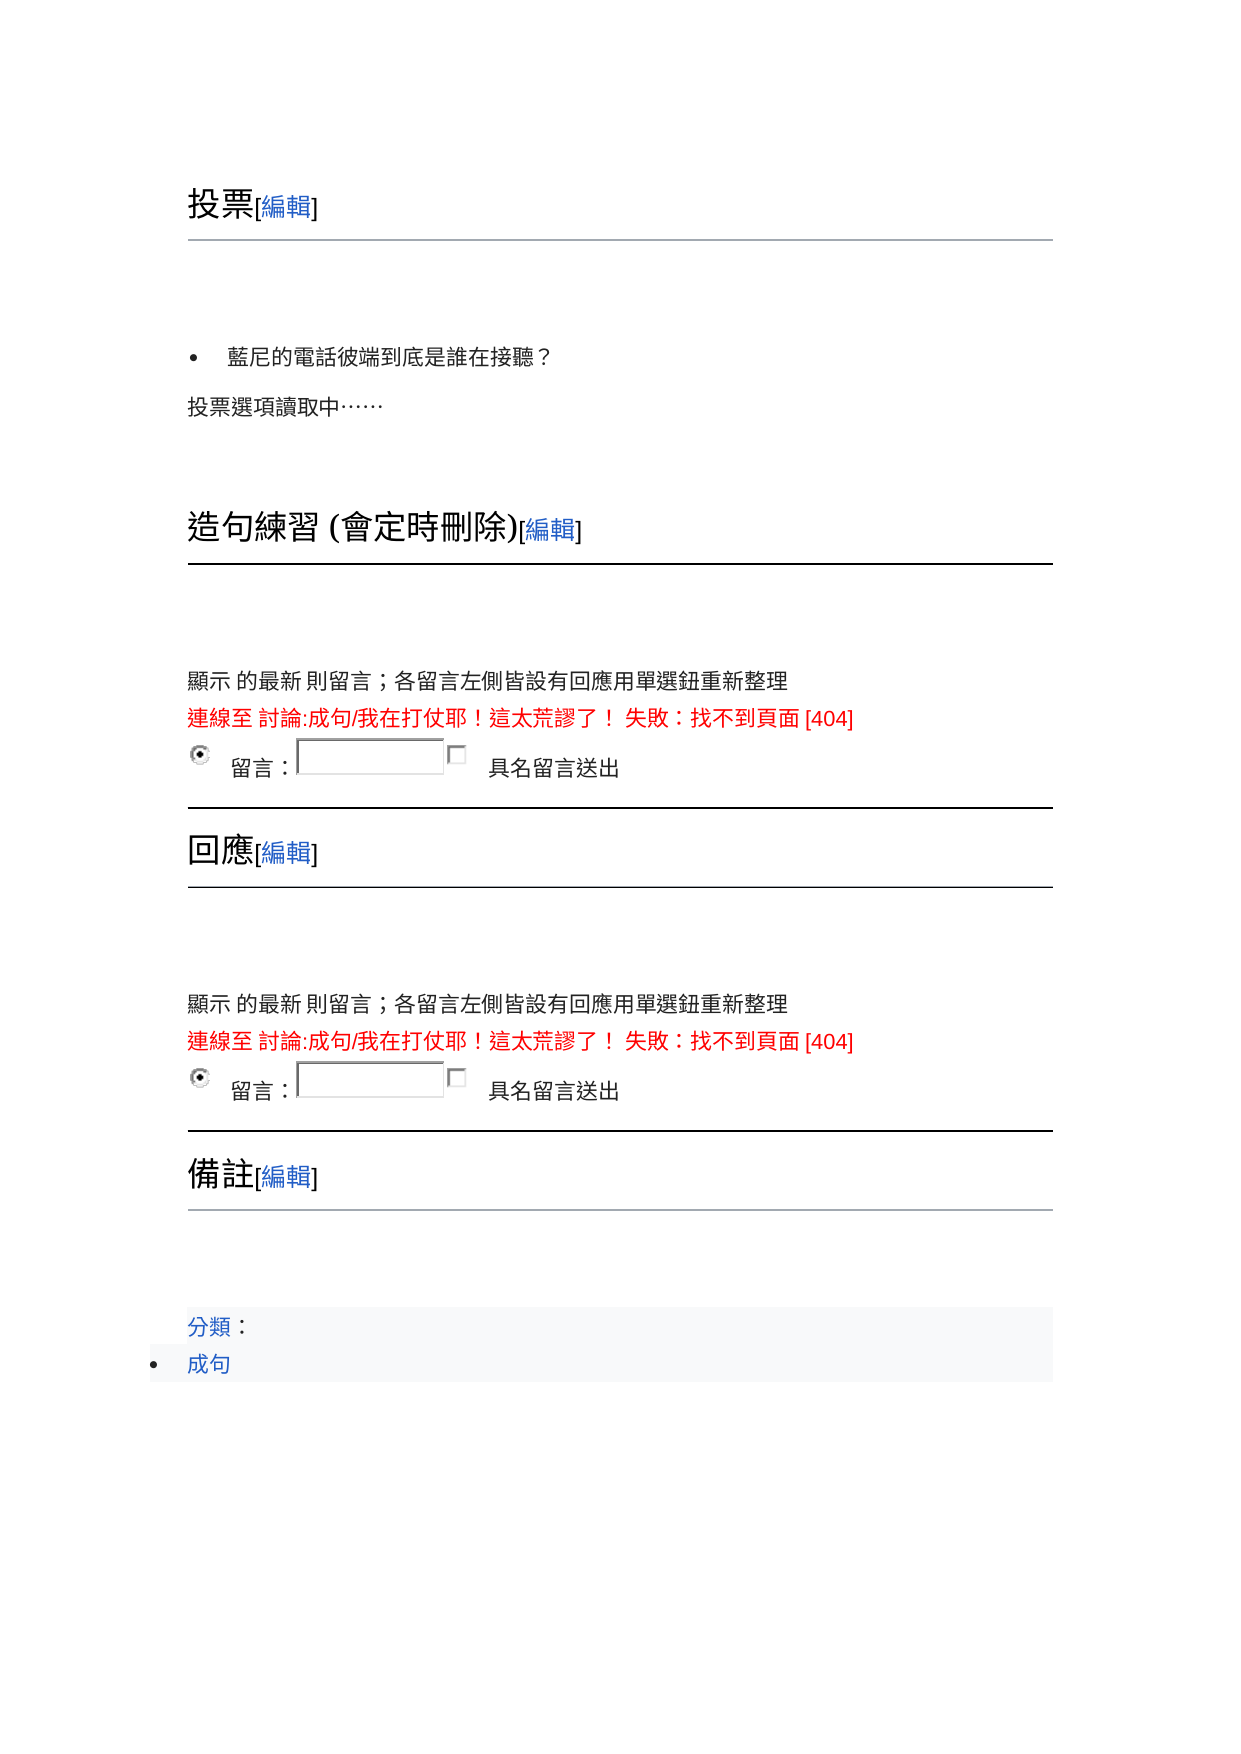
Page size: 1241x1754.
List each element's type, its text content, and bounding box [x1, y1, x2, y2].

text 投票選項讀取中…… [187, 387, 1053, 425]
list 藍尼的電話彼端到底是誰在接聽？ [190, 337, 1053, 375]
subtitle 投票[編輯] [187, 164, 1053, 241]
subtitle 造句練習 (會定時刪除)[編輯] [187, 487, 1053, 564]
text 留言：具名留言送出 [187, 1059, 1053, 1130]
text 顯示 的最新 則留言；各留言左側皆設有回應用單選鈕重新整理 [187, 661, 1053, 698]
text 顯示 的最新 則留言；各留言左側皆設有回應用單選鈕重新整理 [187, 984, 1053, 1021]
list 成句 [150, 1344, 1053, 1382]
text 分類： [187, 1307, 1053, 1344]
text 留言：具名留言送出 [187, 736, 1053, 807]
subtitle 回應[編輯] [187, 811, 1053, 887]
subtitle 備註[編輯] [187, 1134, 1053, 1211]
text 連線至 討論:成句/我在打仗耶！這太荒謬了！ 失敗：找不到頁面 [404] [187, 698, 1053, 736]
text 連線至 討論:成句/我在打仗耶！這太荒謬了！ 失敗：找不到頁面 [404] [187, 1021, 1053, 1059]
